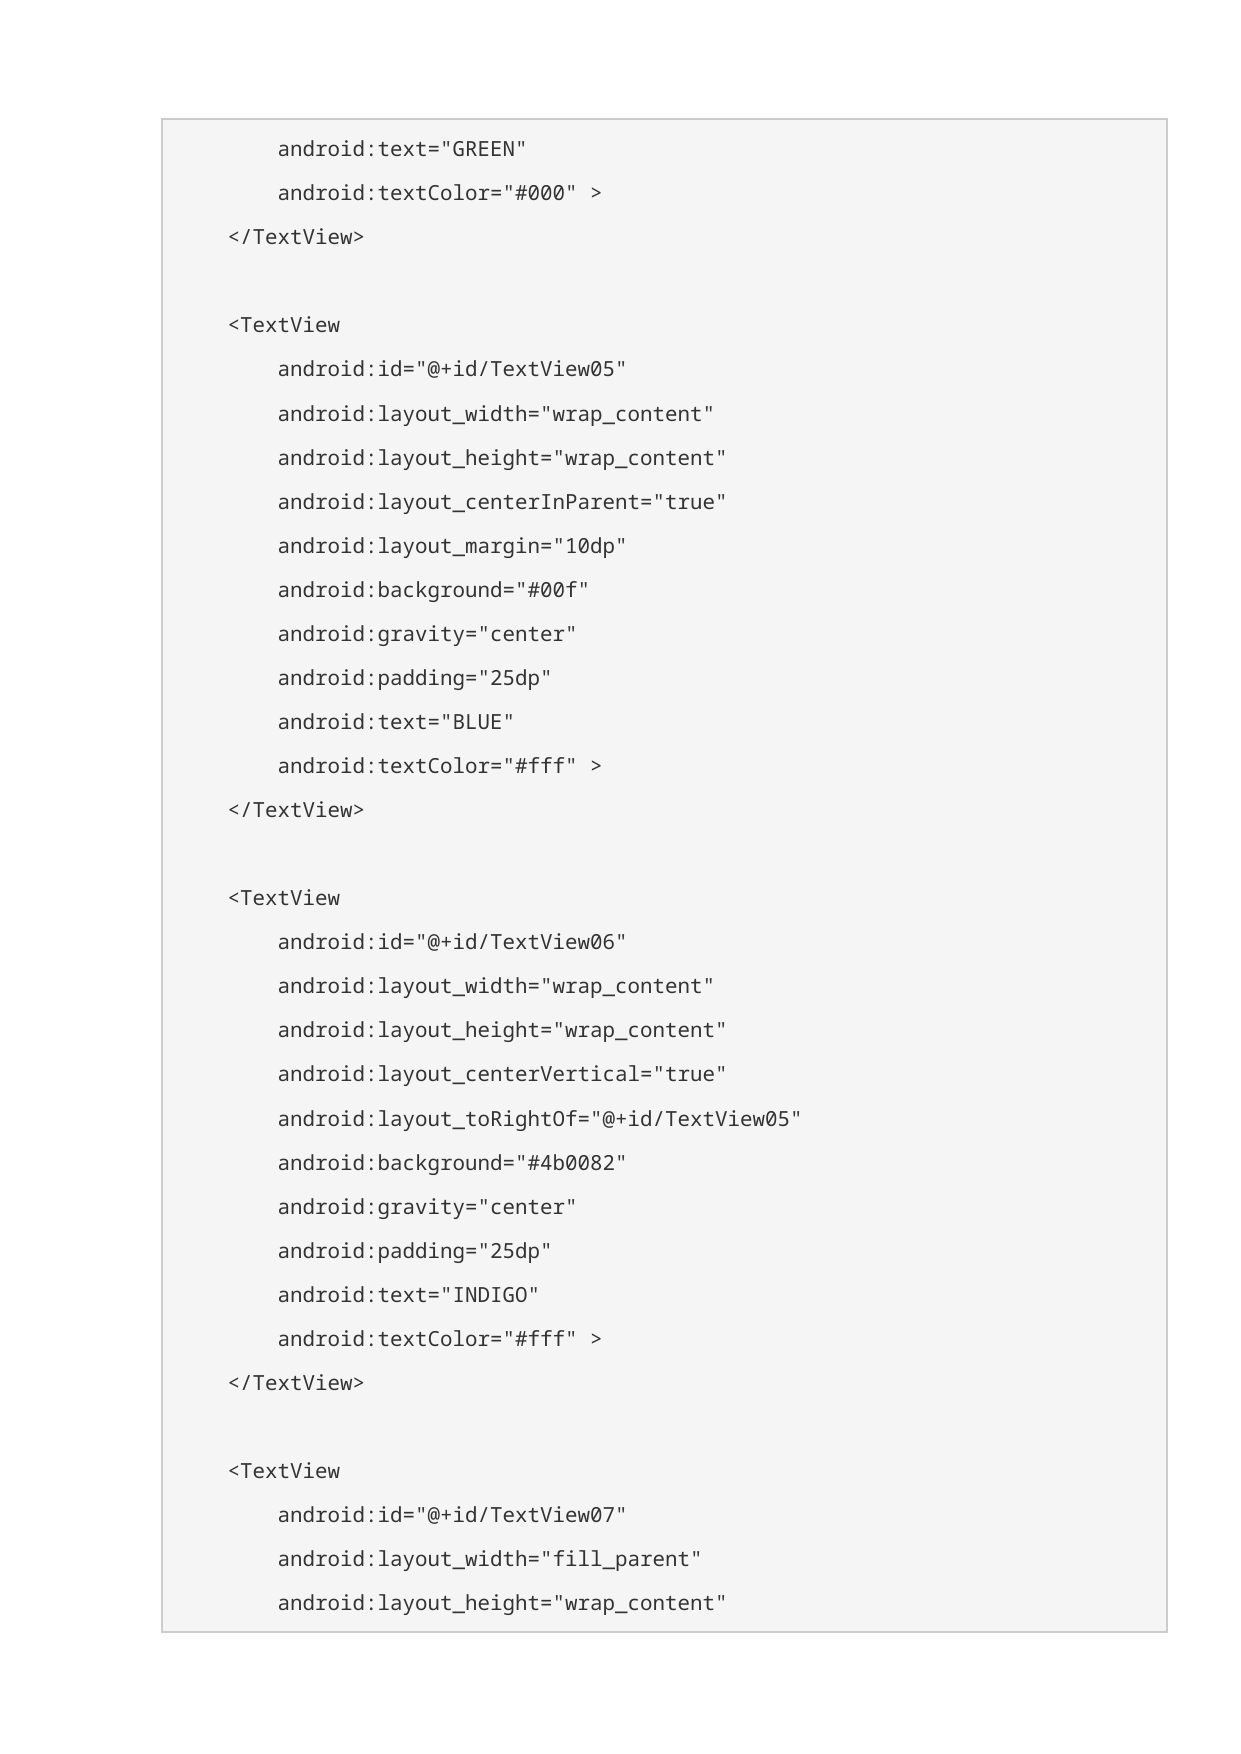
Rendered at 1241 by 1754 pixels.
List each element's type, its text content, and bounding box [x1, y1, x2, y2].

text android:padding="25dp" [163, 1220, 1166, 1264]
text android:id="@+id/TextView07" [163, 1484, 1166, 1528]
text android:text="BLUE" [163, 691, 1166, 735]
text android:gravity="center" [163, 603, 1166, 647]
text android:background="#4b0082" [163, 1132, 1166, 1176]
text android:text="INDIGO" [163, 1264, 1166, 1308]
text </TextView> [163, 1352, 1166, 1396]
text android:id="@+id/TextView05" [163, 338, 1166, 382]
text <TextView [163, 294, 1166, 338]
text android:layout_margin="10dp" [163, 515, 1166, 559]
text android:layout_centerInParent="true" [163, 471, 1166, 515]
text <TextView [163, 867, 1166, 911]
text android:text="GREEN" [163, 120, 1166, 162]
text android:layout_centerVertical="true" [163, 1043, 1166, 1087]
text android:padding="25dp" [163, 647, 1166, 691]
text android:gravity="center" [163, 1176, 1166, 1220]
text <TextView [163, 1440, 1166, 1484]
text android:background="#00f" [163, 559, 1166, 603]
text android:layout_width="fill_parent" [163, 1528, 1166, 1572]
text android:layout_width="wrap_content" [163, 955, 1166, 999]
text android:layout_toRightOf="@+id/TextView05" [163, 1087, 1166, 1132]
text android:layout_width="wrap_content" [163, 382, 1166, 427]
text android:layout_height="wrap_content" [163, 1572, 1166, 1631]
text android:textColor="#000" > [163, 162, 1166, 206]
text android:layout_height="wrap_content" [163, 999, 1166, 1043]
text android:layout_height="wrap_content" [163, 427, 1166, 471]
text android:textColor="#fff" > [163, 1308, 1166, 1352]
text android:textColor="#fff" > [163, 735, 1166, 779]
text android:id="@+id/TextView06" [163, 911, 1166, 955]
text </TextView> [163, 779, 1166, 823]
text </TextView> [163, 206, 1166, 250]
